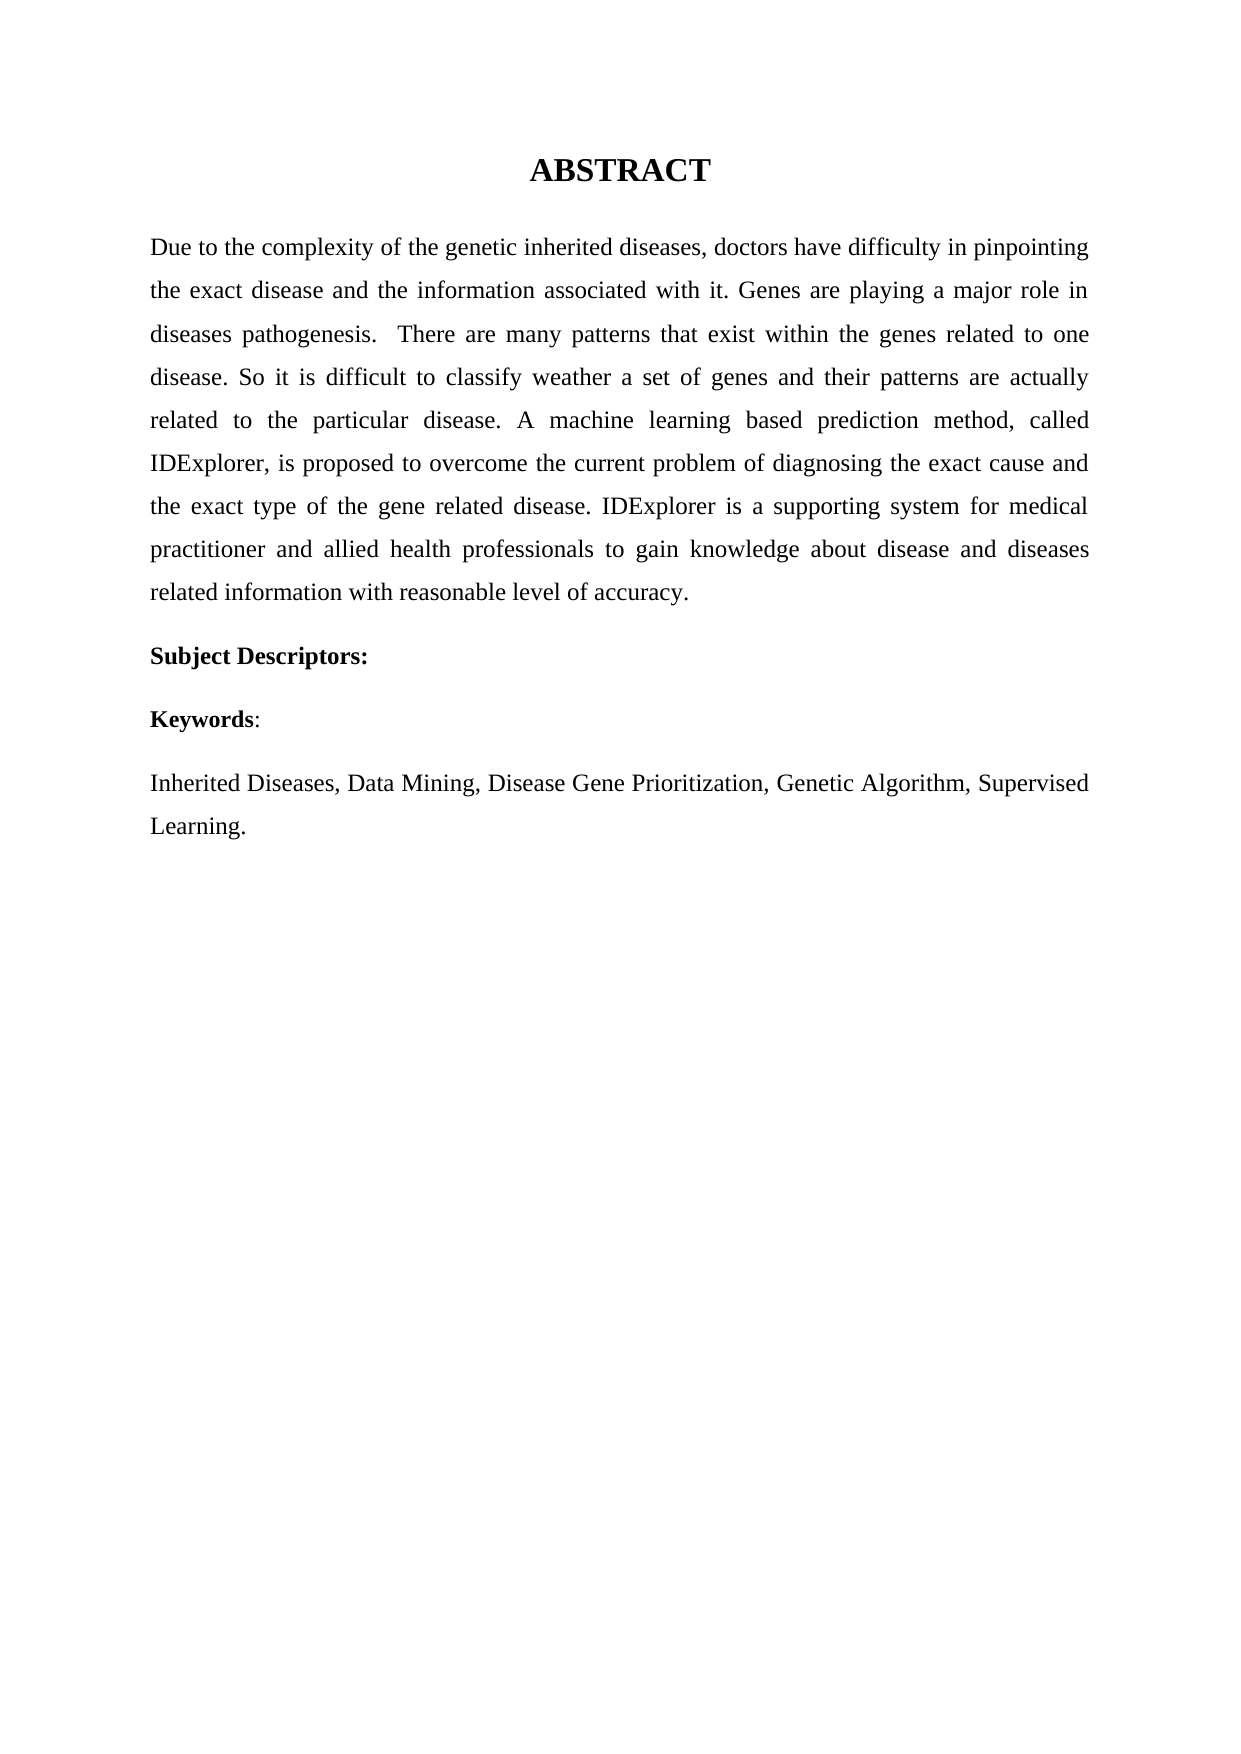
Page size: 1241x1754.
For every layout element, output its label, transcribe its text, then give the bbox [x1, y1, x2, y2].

text Keywords: [150, 705, 1090, 733]
text ABSTRACT [150, 150, 1090, 188]
text Inherited Diseases, Data Mining, Disease Gene Prioritization, Genetic Algorithm, Supervised Learning. [150, 768, 1090, 839]
text Subject Descriptors: [150, 641, 1090, 670]
text Due to the complexity of the genetic inherited diseases, doctors have difficulty in pinpointing the exact disease and the information associated with it. Genes are playing a major role in diseases pathogenesis. There are many patterns that exist within the genes related to one disease. So it is difficult to classify weather a set of genes and their patterns are actually related to the particular disease. A machine learning based prediction method, called IDExplorer, is proposed to overcome the current problem of diagnosing the exact cause and the exact type of the gene related disease. IDExplorer is a supporting system for medical practitioner and allied health professionals to gain knowledge about disease and diseases related information with reasonable level of accuracy. [150, 232, 1090, 606]
